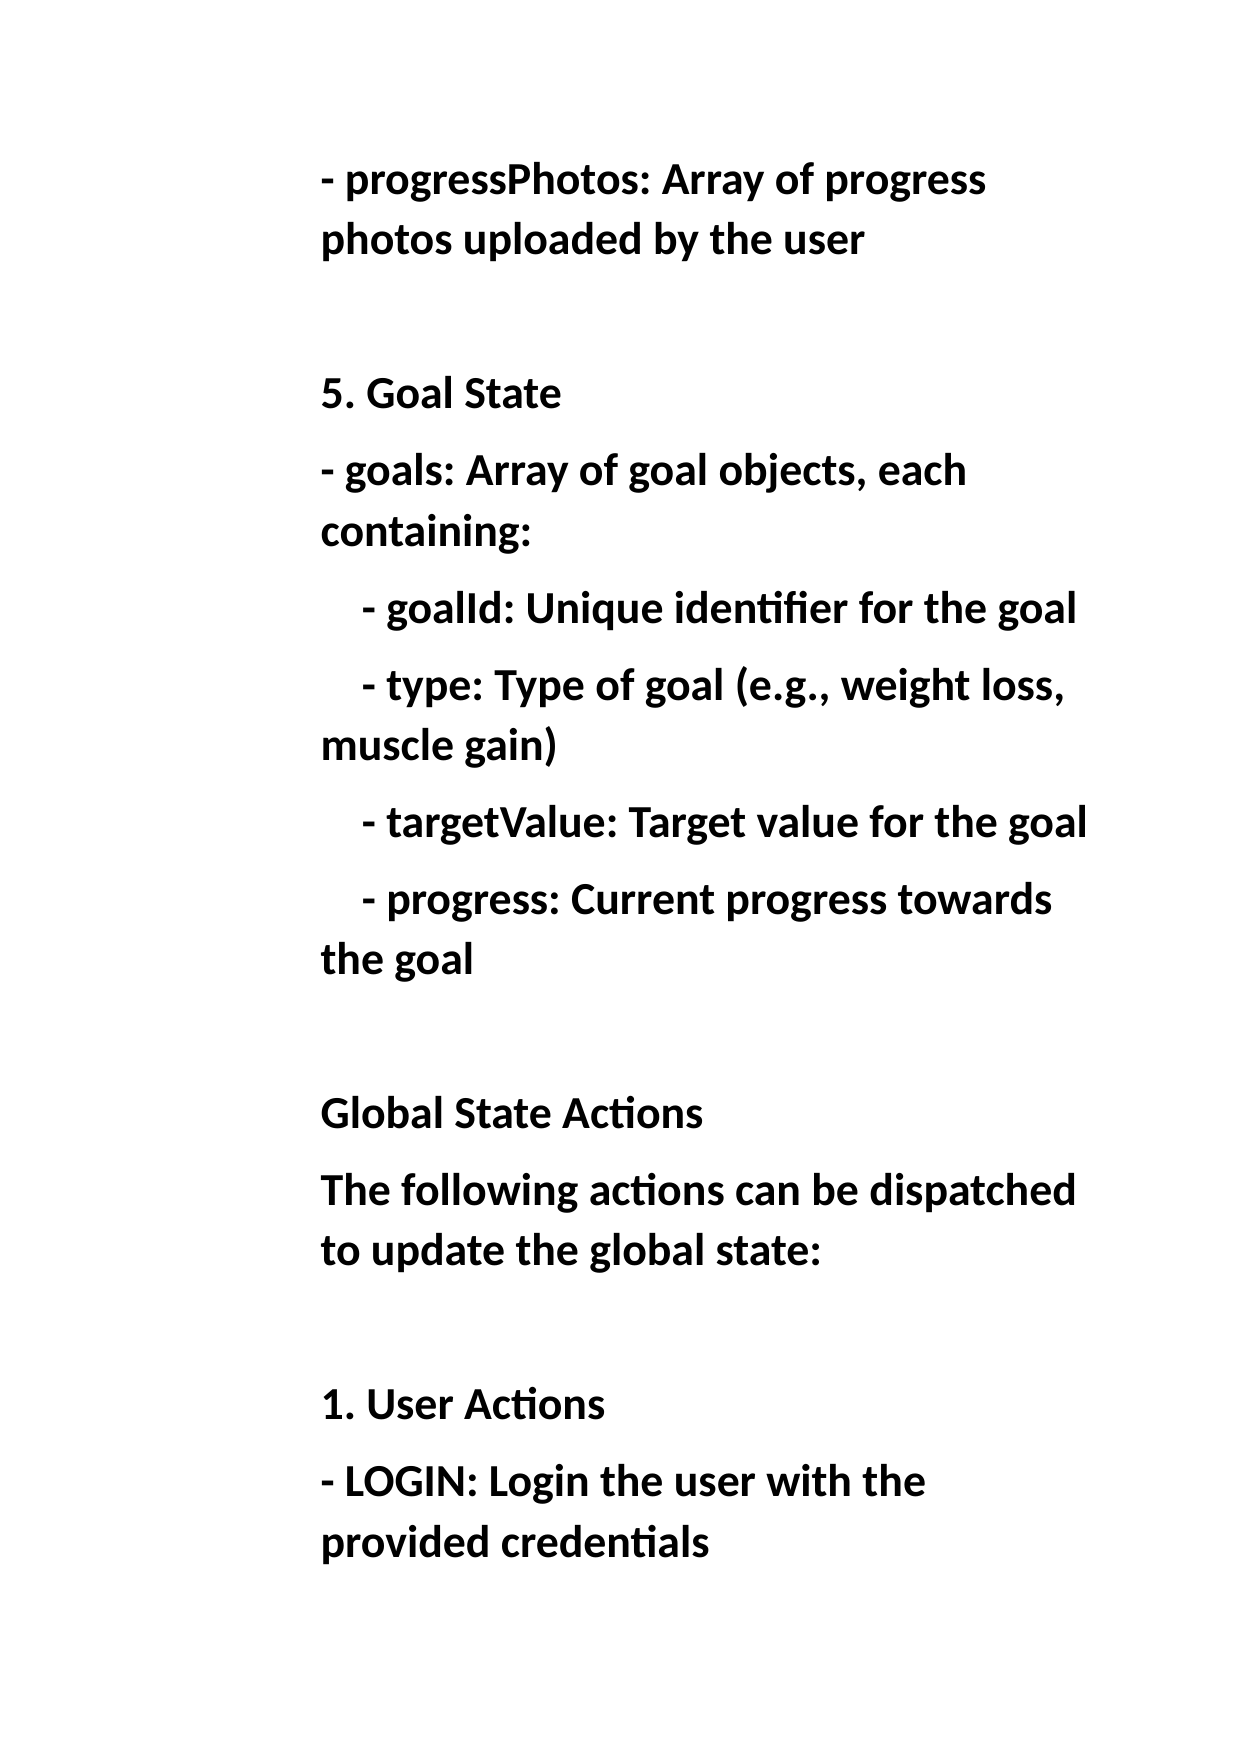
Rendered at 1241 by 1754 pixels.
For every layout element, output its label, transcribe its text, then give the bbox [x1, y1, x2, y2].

text Global State Actions [320, 1084, 1090, 1140]
text 5. Goal State [320, 364, 1090, 420]
text - type: Type of goal (e.g., weight loss, muscle gain) [320, 656, 1090, 772]
text - LOGIN: Login the user with the provided credentials [320, 1452, 1090, 1568]
text - targetValue: Target value for the goal [320, 793, 1090, 849]
text - goals: Array of goal objects, each containing: [320, 441, 1090, 557]
text - progressPhotos: Array of progress photos uploaded by the user [320, 150, 1090, 266]
text - goalId: Unique identifier for the goal [320, 578, 1090, 634]
text The following actions can be dispatched to update the global state: [320, 1161, 1090, 1277]
text 1. User Actions [320, 1375, 1090, 1431]
text - progress: Current progress towards the goal [320, 870, 1090, 986]
